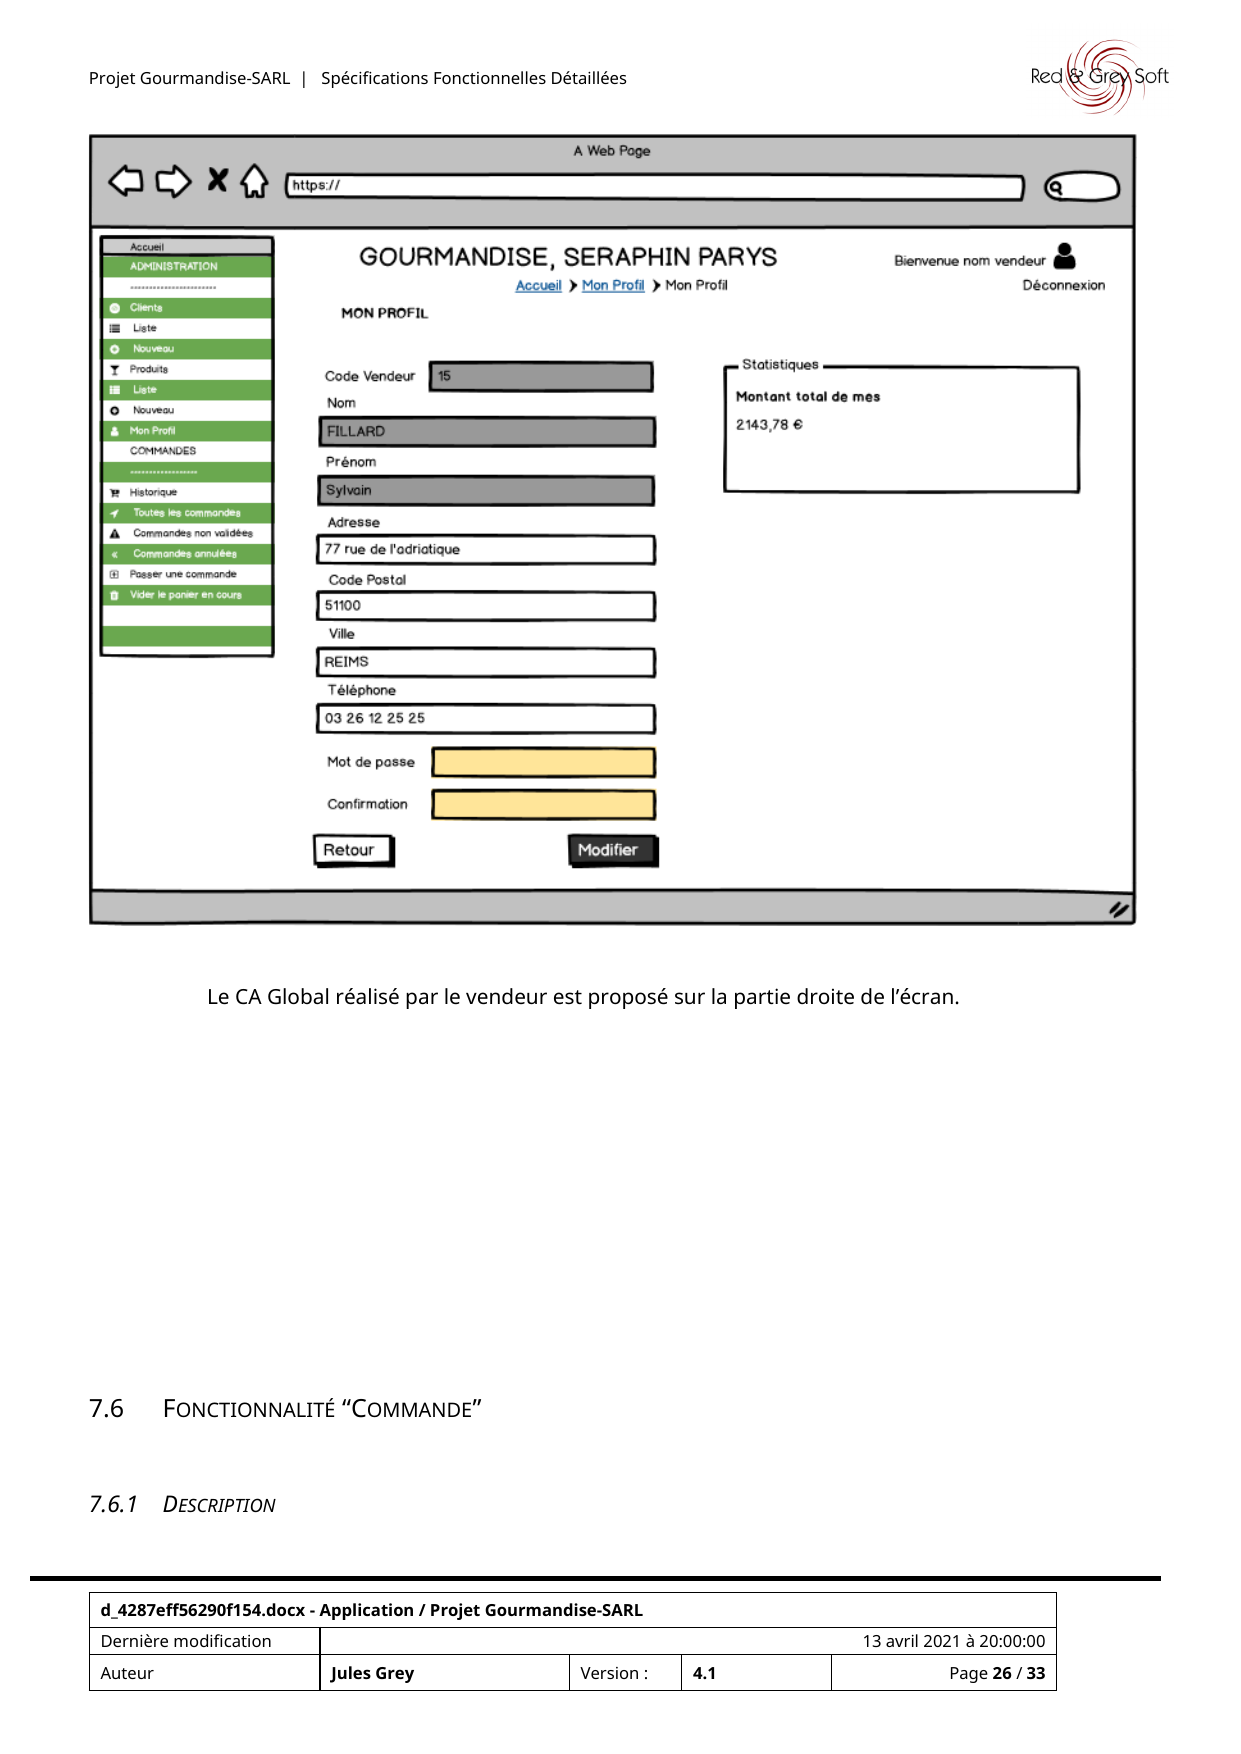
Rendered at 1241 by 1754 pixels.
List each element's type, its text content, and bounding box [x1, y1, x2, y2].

picture [88, 134, 1137, 926]
subtitle Fonctionnalité “Commande” [89, 1391, 1137, 1425]
subtitle Description [89, 1488, 1137, 1519]
text Le CA Global réalisé par le vendeur est proposé sur la partie droite de l’écran. [207, 982, 1124, 1011]
picture [1026, 23, 1175, 118]
